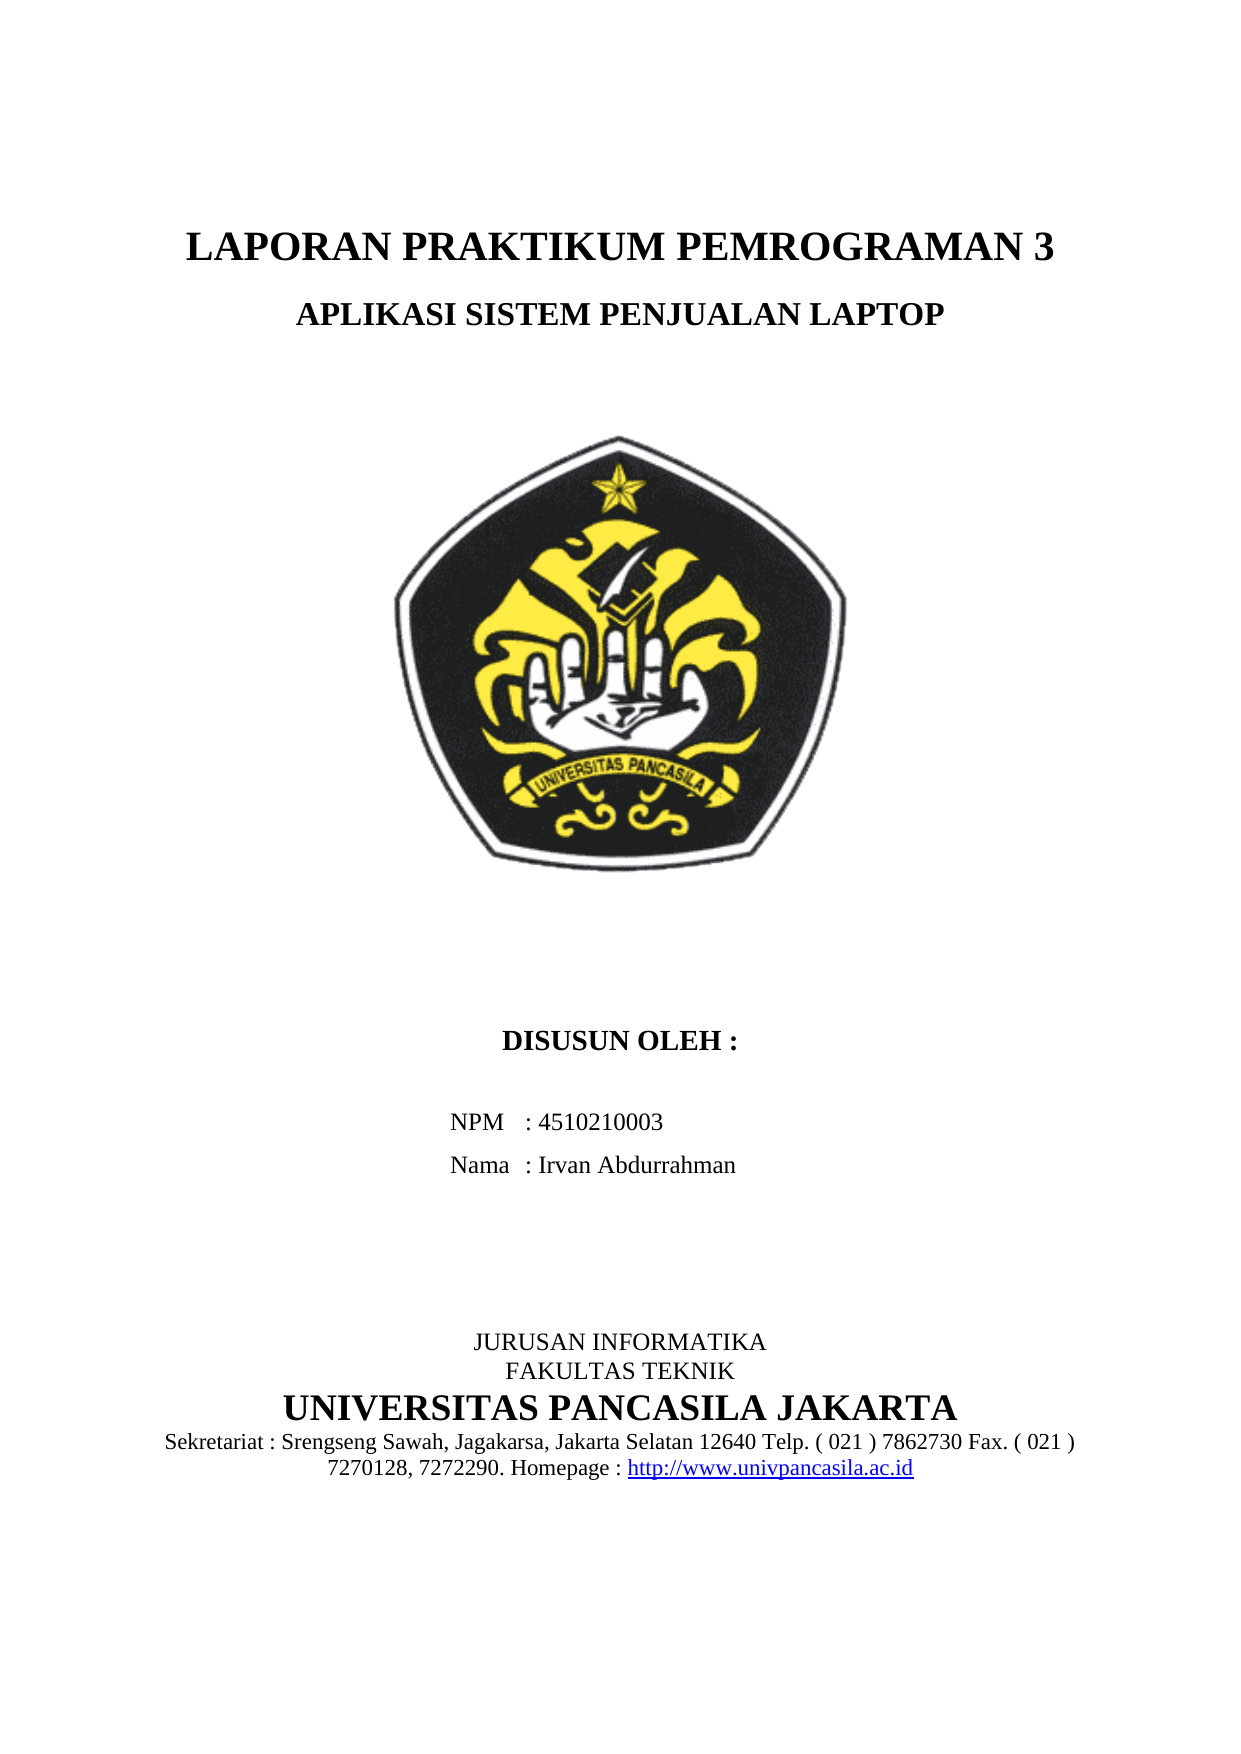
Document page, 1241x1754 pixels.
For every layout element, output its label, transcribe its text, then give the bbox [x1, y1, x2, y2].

text JURUSAN INFORMATIKA [150, 1327, 1090, 1356]
text Sekretariat : Srengseng Sawah, Jagakarsa, Jakarta Selatan 12640 Telp. ( 021 ) 7862730 Fax. ( 021 ) 7270128, 7272290. Homepage : http://www.univpancasila.ac.id [150, 1428, 1090, 1481]
text NPM : 4510210003 [375, 1107, 1090, 1136]
picture [379, 423, 861, 888]
text LAPORAN PRAKTIKUM PEMROGRAMAN 3 [150, 222, 1090, 270]
text Nama : Irvan Abdurrahman [375, 1150, 1090, 1179]
text UNIVERSITAS PANCASILA JAKARTA [150, 1385, 1090, 1428]
text APLIKASI SISTEM PENJUALAN LAPTOP [150, 294, 1090, 332]
text FAKULTAS TEKNIK [150, 1356, 1090, 1385]
text DISUSUN OLEH : [150, 1023, 1090, 1057]
